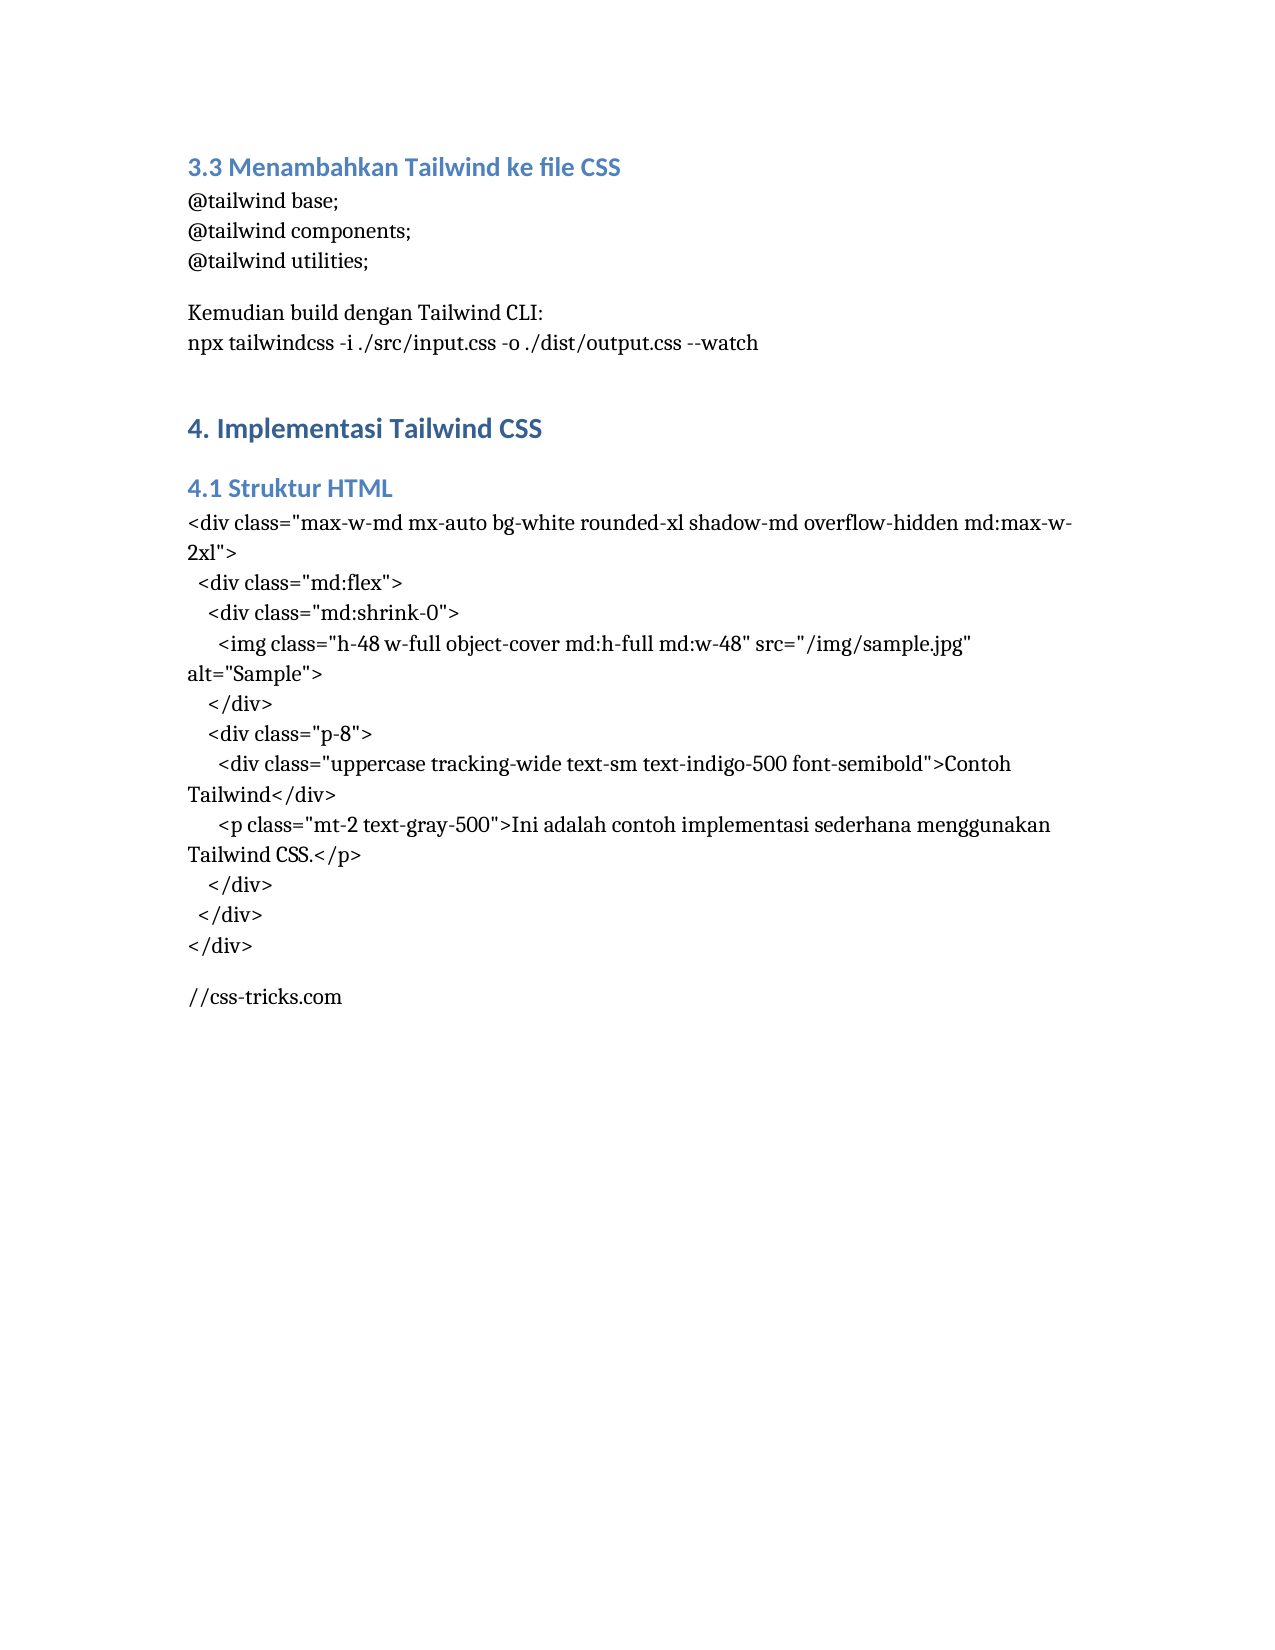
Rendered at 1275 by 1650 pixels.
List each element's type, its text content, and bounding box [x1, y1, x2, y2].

text @tailwind base; @tailwind components; @tailwind utilities; [187, 188, 1087, 275]
subtitle 4. Implementasi Tailwind CSS [187, 410, 1087, 445]
subtitle 4.1 Struktur HTML [187, 472, 1087, 504]
text Kemudian build dengan Tailwind CLI: npx tailwindcss -i ./src/input.css -o ./dist/output.css --watch [187, 299, 1087, 356]
text //css-tricks.com [187, 983, 1087, 1010]
subtitle 3.3 Menambahkan Tailwind ke file CSS [187, 150, 1087, 183]
text <div class="max-w-md mx-auto bg-white rounded-xl shadow-md overflow-hidden md:max-w-2xl"> <div class="md:flex"> <div class="md:shrink-0"> <img class="h-48 w-full object-cover md:h-full md:w-48" src="/img/sample.jpg" alt="Sample"> </div> <div class="p-8"> <div class="uppercase tracking-wide text-sm text-indigo-500 font-semibold">Contoh Tailwind</div> <p class="mt-2 text-gray-500">Ini adalah contoh implementasi sederhana menggunakan Tailwind CSS.</p> </div> </div> </div> [187, 509, 1087, 959]
